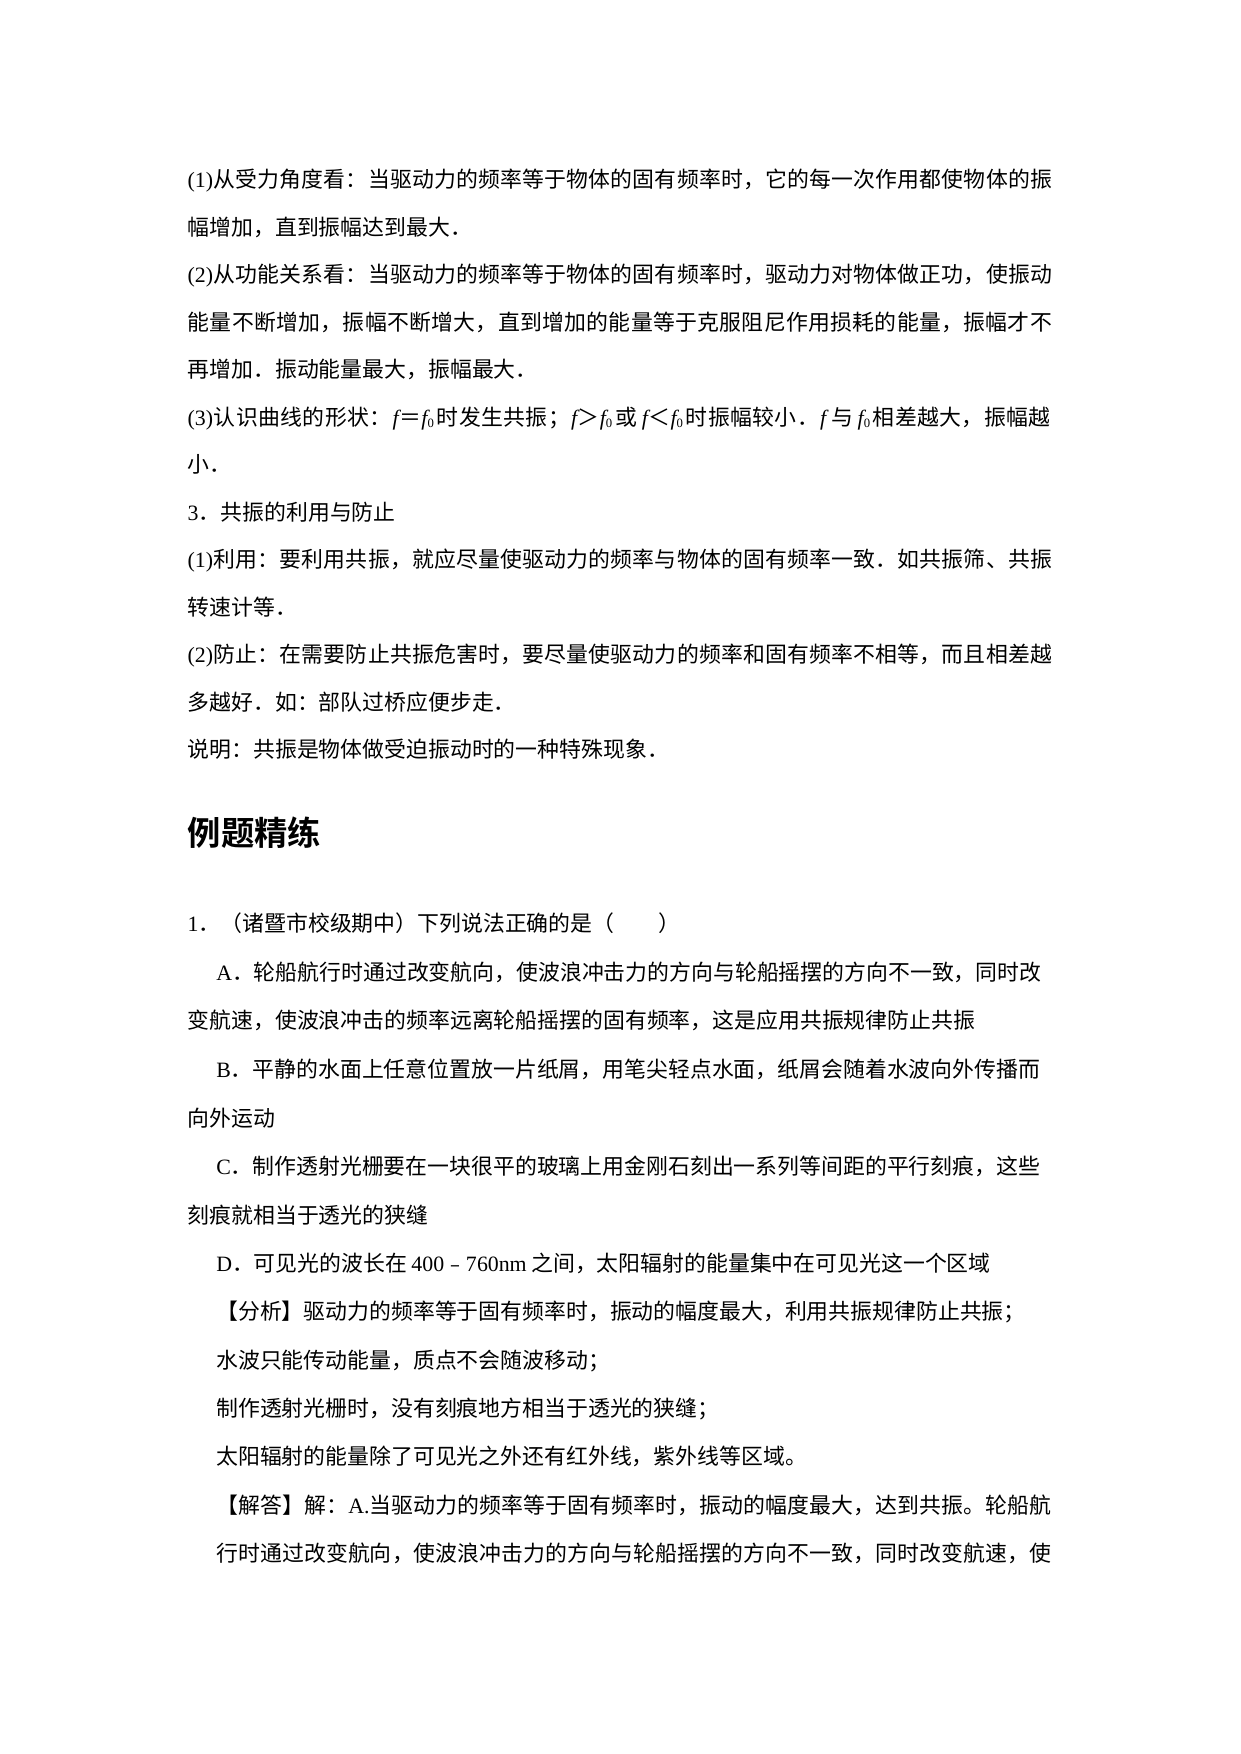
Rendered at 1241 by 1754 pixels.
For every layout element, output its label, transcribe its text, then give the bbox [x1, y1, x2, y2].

text 太阳辐射的能量除了可见光之外还有红外线，紫外线等区域。 [216, 1439, 1053, 1471]
text 【分析】驱动力的频率等于固有频率时，振动的幅度最大，利用共振规律防止共振； [216, 1294, 1053, 1326]
text B．平静的水面上任意位置放一片纸屑，用笔尖轻点水面，纸屑会随着水波向外传播而向外运动 [187, 1051, 1053, 1133]
text (2)防止：在需要防止共振危害时，要尽量使驱动力的频率和固有频率不相等，而且相差越多越好．如：部队过桥应便步走． [187, 637, 1053, 716]
text A．轮船航行时通过改变航向，使波浪冲击力的方向与轮船摇摆的方向不一致，同时改变航速，使波浪冲击的频率远离轮船摇摆的固有频率，这是应用共振规律防止共振 [187, 954, 1053, 1036]
text C．制作透射光栅要在一块很平的玻璃上用金刚石刻出一系列等间距的平行刻痕，这些刻痕就相当于透光的狭缝 [187, 1148, 1053, 1230]
text D．可见光的波长在400﹣760nm之间，太阳辐射的能量集中在可见光这一个区域 [187, 1246, 1053, 1278]
text 说明：共振是物体做受迫振动时的一种特殊现象． [187, 732, 1053, 764]
text 水波只能传动能量，质点不会随波移动； [216, 1342, 1053, 1375]
text (1)利用：要利用共振，就应尽量使驱动力的频率与物体的固有频率一致．如共振筛、共振转速计等． [187, 542, 1053, 621]
text 制作透射光栅时，没有刻痕地方相当于透光的狭缝； [216, 1391, 1053, 1423]
text (2)从功能关系看：当驱动力的频率等于物体的固有频率时，驱动力对物体做正功，使振动能量不断增加，振幅不断增大，直到增加的能量等于克服阻尼作用损耗的能量，振幅才不再增加．振动能量最大，振幅最大． [187, 257, 1053, 384]
subtitle 例题精练 [187, 807, 1053, 855]
text 1．（诸暨市校级期中）下列说法正确的是（ ） [187, 906, 1053, 938]
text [216, 1487, 1053, 1568]
text (1)从受力角度看：当驱动力的频率等于物体的固有频率时，它的每一次作用都使物体的振幅增加，直到振幅达到最大． [187, 162, 1053, 241]
text (3)认识曲线的形状：f＝f0时发生共振；f＞f0或f＜f0时振幅较小．f与f0相差越大，振幅越小． [187, 399, 1053, 479]
text 3．共振的利用与防止 [187, 494, 1053, 526]
